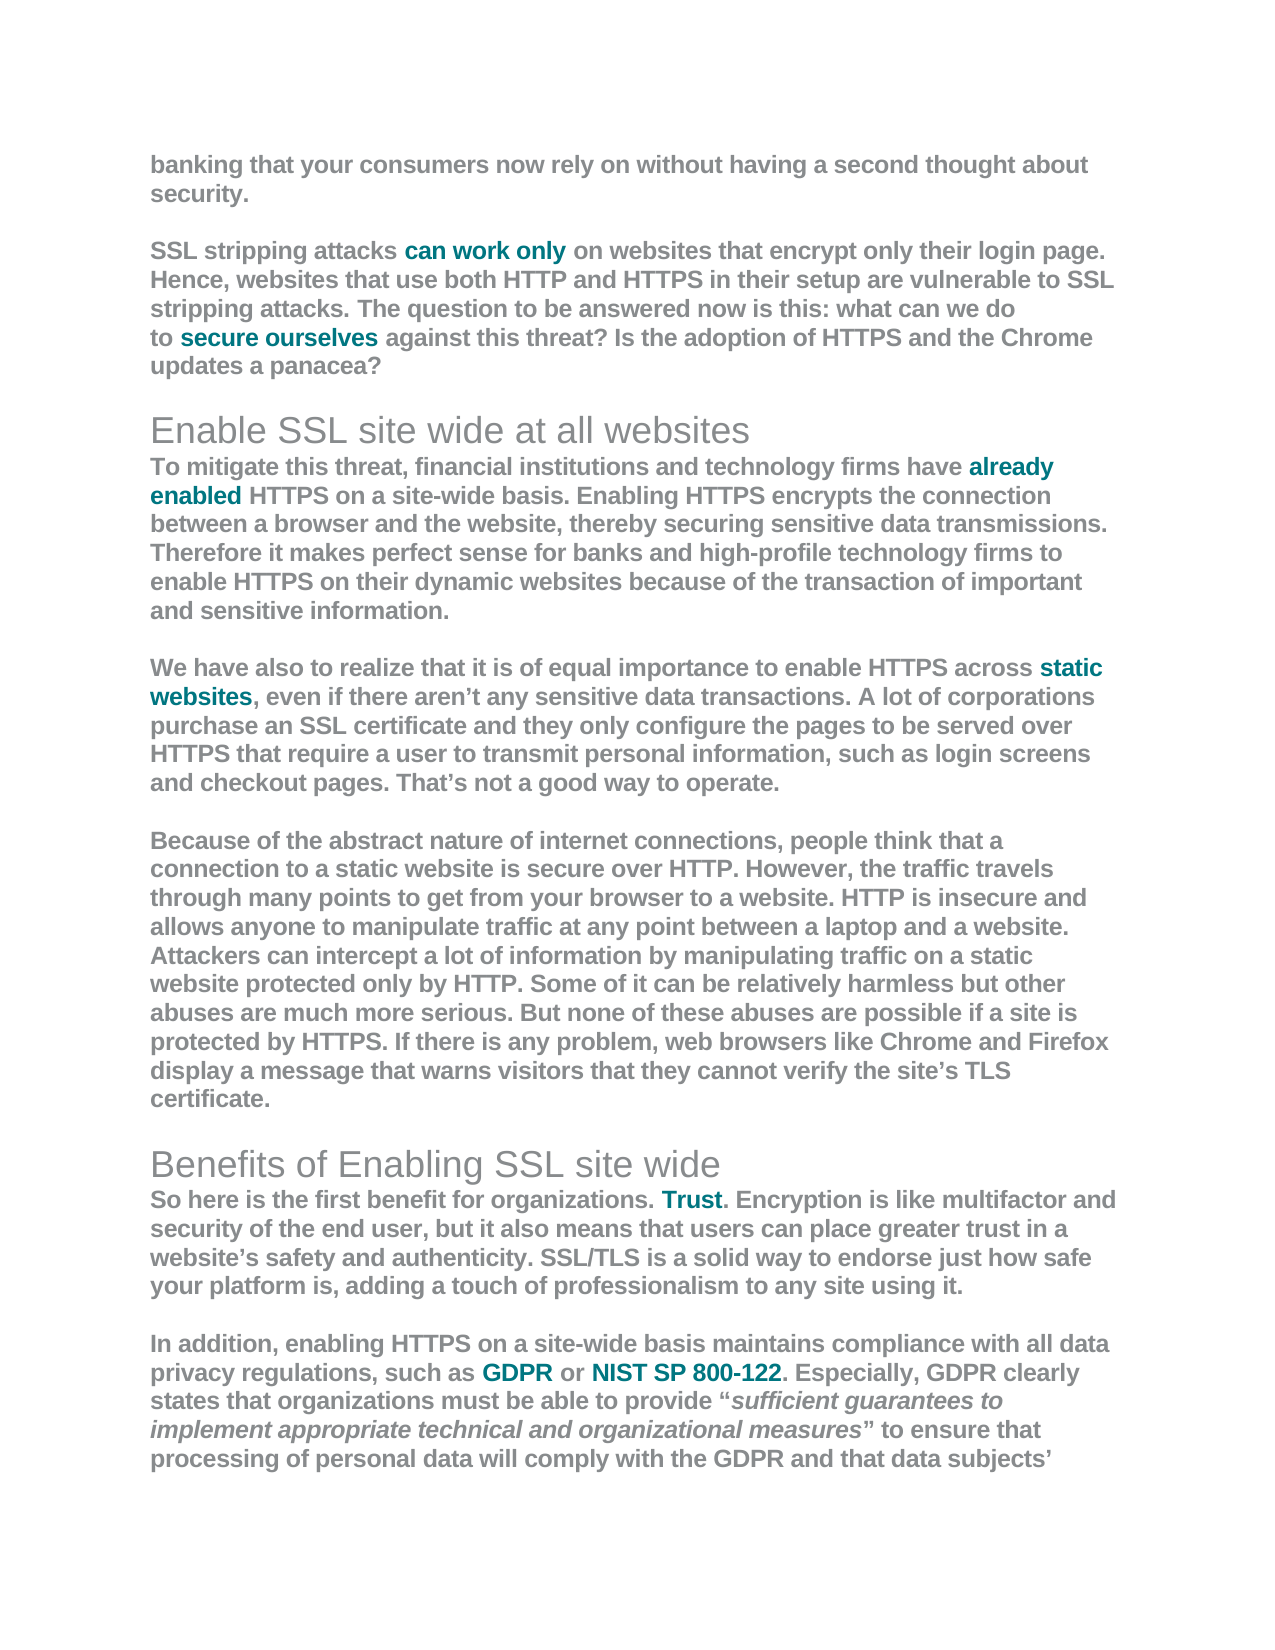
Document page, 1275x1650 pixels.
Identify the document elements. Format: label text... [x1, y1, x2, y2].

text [150, 1329, 1125, 1472]
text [150, 150, 1125, 236]
text Enable SSL site wide at all websites [150, 409, 1125, 452]
text So here is the first benefit for organizations. Trust. Encryption is like multifactor and security of the end user, but it also means that users can place greater trust in a website’s safety and authenticity. SSL/TLS is a solid way to endorse just how safe your platform is, adding a touch of professionalism to any site using it. [150, 1185, 1125, 1329]
text Because of the abstract nature of internet connections, people think that a connection to a static website is secure over HTTP. However, the traffic travels through many points to get from your browser to a website. HTTP is insecure and allows anyone to manipulate traffic at any point between a laptop and a website. Attackers can intercept a lot of information by manipulating traffic on a static website protected only by HTTP. Some of it can be relatively harmless but other abuses are much more serious. But none of these abuses are possible if a site is protected by HTTPS. If there is any problem, web browsers like Chrome and Firefox display a message that warns visitors that they cannot verify the site’s TLS certificate. [150, 826, 1125, 1142]
text SSL stripping attacks can work only on websites that encrypt only their login page. Hence, websites that use both HTTP and HTTPS in their setup are vulnerable to SSL stripping attacks. The question to be answered now is this: what can we do to secure ourselves against this threat? Is the adoption of HTTPS and the Chrome updates a panacea? [150, 236, 1125, 409]
text We have also to realize that it is of equal importance to enable HTTPS across static websites, even if there aren’t any sensitive data transactions. A lot of corporations purchase an SSL certificate and they only configure the pages to be served over HTTPS that require a user to transmit personal information, such as login screens and checkout pages. That’s not a good way to operate. [150, 653, 1125, 826]
text To mitigate this threat, financial institutions and technology firms have already enabled HTTPS on a site-wide basis. Enabling HTTPS encrypts the connection between a browser and the website, thereby securing sensitive data transmissions. Therefore it makes perfect sense for banks and high-profile technology firms to enable HTTPS on their dynamic websites because of the transaction of important and sensitive information. [150, 452, 1125, 653]
text Benefits of Enabling SSL site wide [150, 1142, 1125, 1185]
